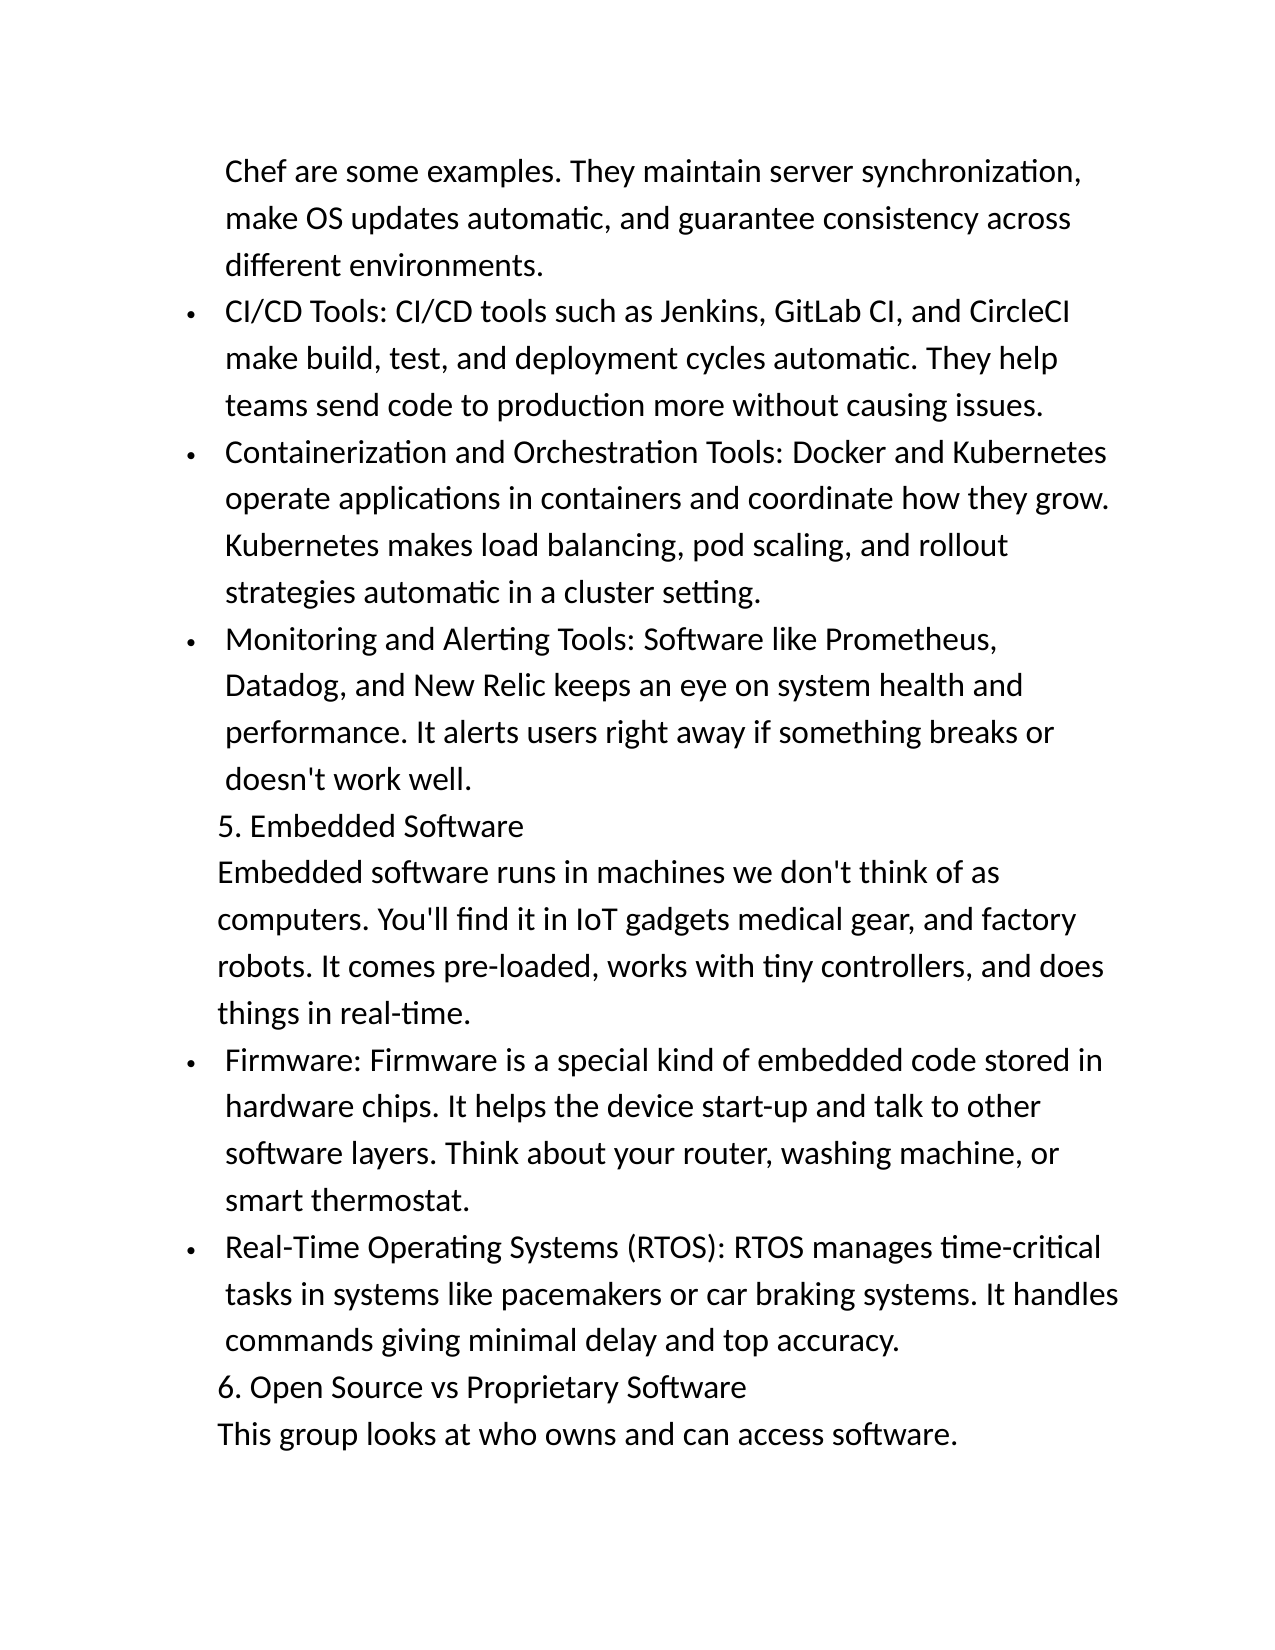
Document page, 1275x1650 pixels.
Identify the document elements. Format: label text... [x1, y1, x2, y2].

list CI/CD Tools: CI/CD tools such as Jenkins, GitLab CI, and CircleCI make build, test, and deployment cycles automatic. They help teams send code to production more without causing issues. [187, 290, 1125, 424]
list 5. Embedded Software [217, 805, 1125, 846]
list Firmware: Firmware is a special kind of embedded code stored in hardware chips. It helps the device start-up and talk to other software layers. Think about your router, washing machine, or smart thermostat. [187, 1039, 1125, 1220]
list Embedded software runs in machines we don't think of as computers. You'll find it in IoT gadgets medical gear, and factory robots. It comes pre-loaded, works with tiny controllers, and does things in real-time. [217, 852, 1125, 1033]
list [187, 150, 1125, 284]
list This group looks at who owns and can access software. [217, 1413, 1125, 1453]
list 6. Open Source vs Proprietary Software [217, 1366, 1125, 1407]
list Real-Time Operating Systems (RTOS): RTOS manages time-critical tasks in systems like pacemakers or car braking systems. It handles commands giving minimal delay and top accuracy. [187, 1226, 1125, 1360]
list Containerization and Orchestration Tools: Docker and Kubernetes operate applications in containers and coordinate how they grow. Kubernetes makes load balancing, pod scaling, and rollout strategies automatic in a cluster setting. [187, 431, 1125, 612]
list Monitoring and Alerting Tools: Software like Prometheus, Datadog, and New Relic keeps an eye on system health and performance. It alerts users right away if something breaks or doesn't work well. [187, 618, 1125, 799]
